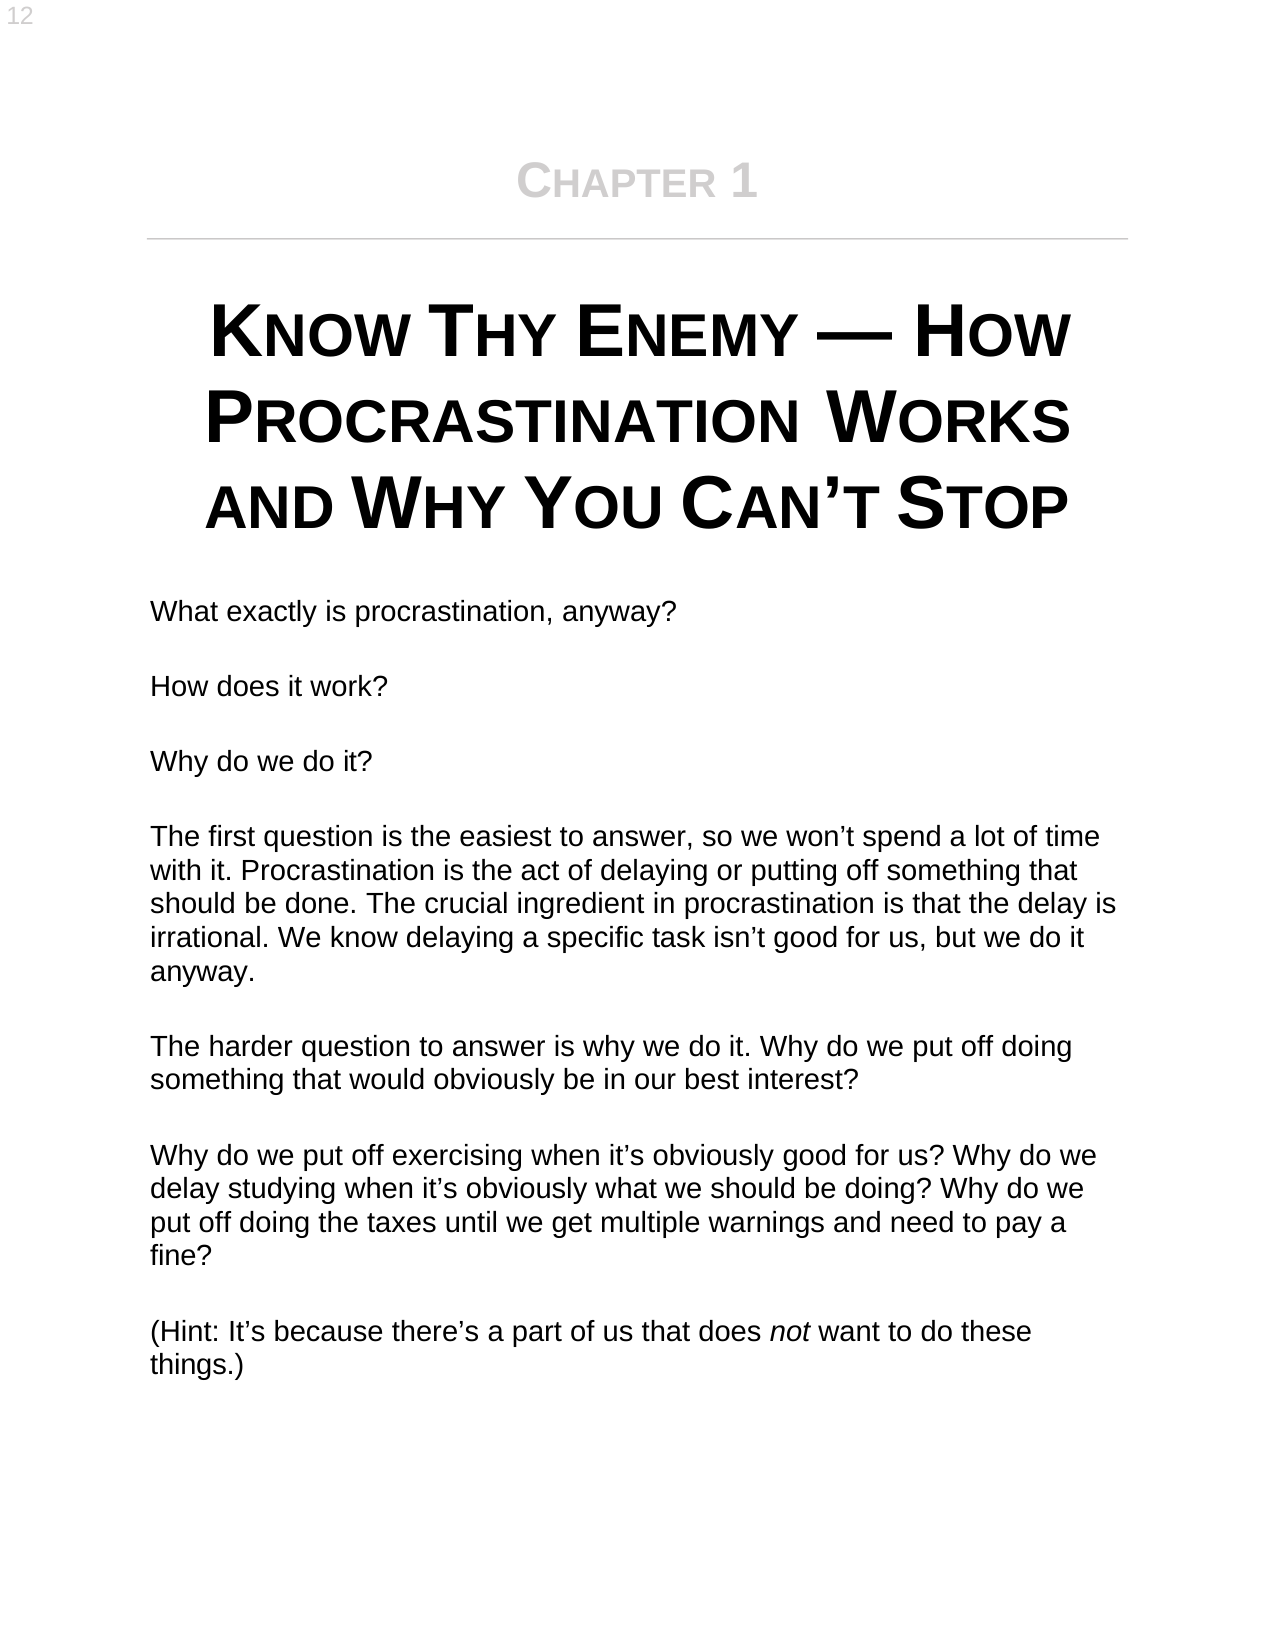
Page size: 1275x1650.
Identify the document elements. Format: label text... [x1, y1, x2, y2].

text The harder question to answer is why we do it. Why do we put off doing something that would obviously be in our best interest? [150, 1029, 1139, 1096]
text The first question is the easiest to answer, so we won’t spend a lot of time with it. Procrastination is the act of delaying or putting off something that should be done. The crucial ingredient in procrastination is that the delay is irrational. We know delaying a specific task isn’t good for us, but we do it anyway. [150, 819, 1139, 987]
text Why do we put off exercising when it’s obviously good for us? Why do we delay studying when it’s obviously what we should be doing? Why do we put off doing the taxes until we get multiple warnings and need to pay a fine? [150, 1138, 1112, 1272]
text What exactly is procrastination, anyway? How does it work? [150, 594, 722, 703]
subtitle KNOW THY ENEMY — HOW PROCRASTINATION WORKS AND WHY YOU CAN’T STOP [204, 286, 1072, 544]
text (Hint: It’s because there’s a part of us that does not want to do these things.) [150, 1314, 1112, 1381]
text Why do we do it? [150, 744, 1139, 778]
text Chapter 1 [157, 150, 1118, 208]
